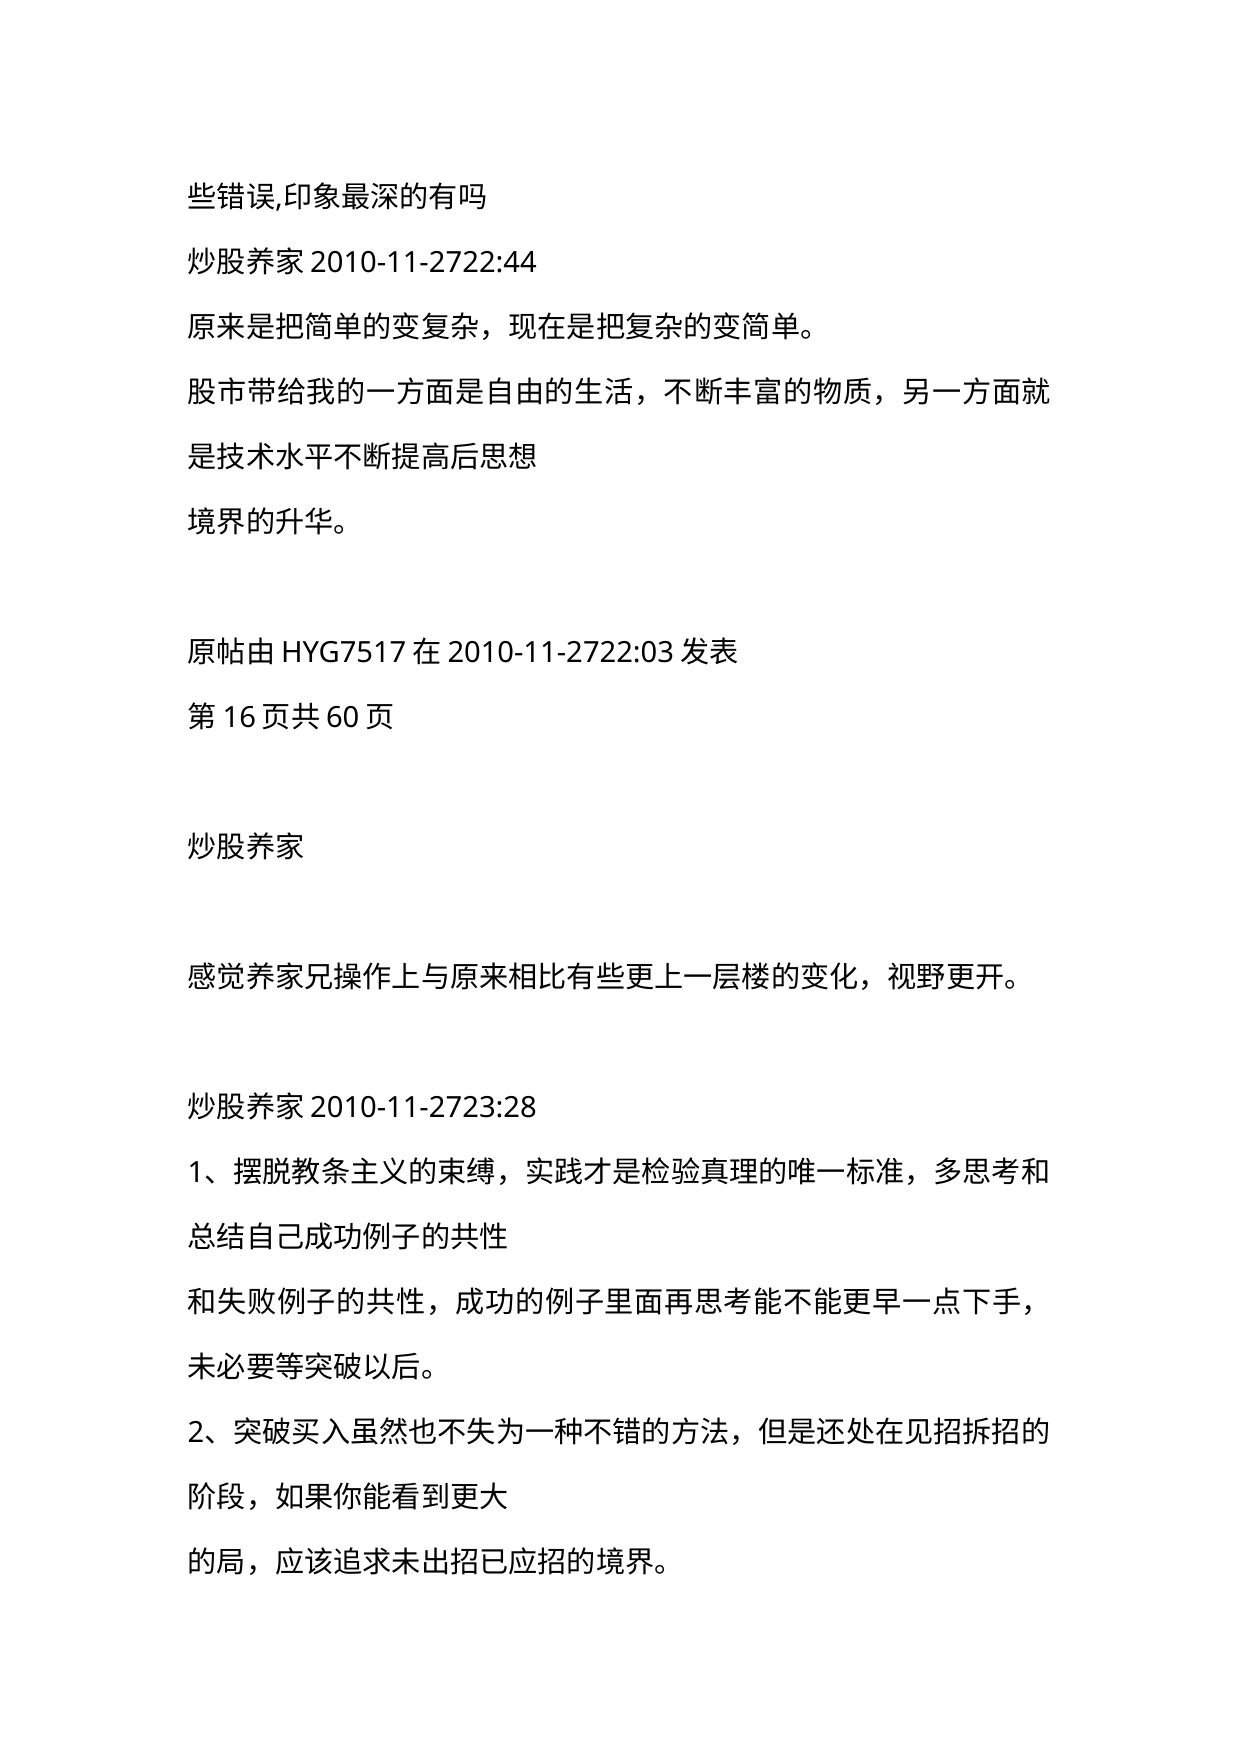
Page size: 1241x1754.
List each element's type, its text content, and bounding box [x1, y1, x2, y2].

text 炒股养家2010-11-2722:44 [187, 227, 1053, 292]
text 股市带给我的一方面是自由的生活，不断丰富的物质，另一方面就是技术水平不断提高后思想 [187, 357, 1053, 487]
text 境界的升华。 [187, 487, 1053, 552]
text 原来是把简单的变复杂，现在是把复杂的变简单。 [187, 292, 1053, 357]
text 炒股养家2010-11-2723:28 [187, 1072, 1053, 1137]
text 第16页共60页 [187, 682, 1053, 747]
text 的局，应该追求未出招已应招的境界。 [187, 1527, 1053, 1592]
text 炒股养家 [187, 812, 1053, 877]
text 感觉养家兄操作上与原来相比有些更上一层楼的变化，视野更开。 [187, 942, 1053, 1007]
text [187, 162, 1053, 227]
text 和失败例子的共性，成功的例子里面再思考能不能更早一点下手，未必要等突破以后。 [187, 1267, 1053, 1397]
text 2、突破买入虽然也不失为一种不错的方法，但是还处在见招拆招的阶段，如果你能看到更大 [187, 1397, 1053, 1527]
text 原帖由HYG7517在2010-11-2722:03发表 [187, 617, 1053, 682]
text 1、摆脱教条主义的束缚，实践才是检验真理的唯一标准，多思考和总结自己成功例子的共性 [187, 1137, 1053, 1267]
